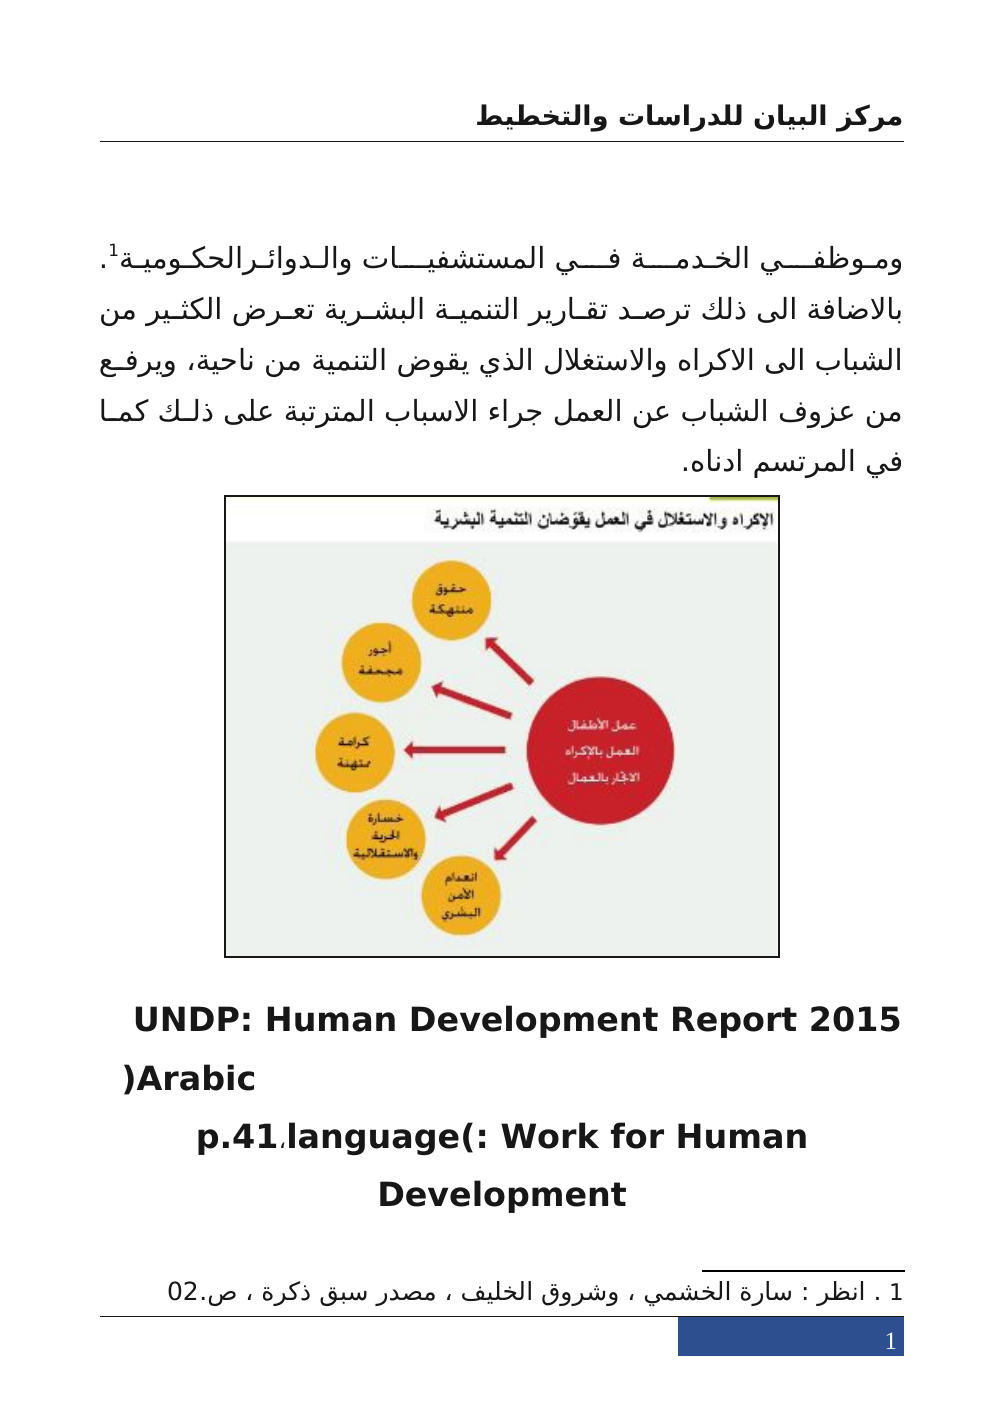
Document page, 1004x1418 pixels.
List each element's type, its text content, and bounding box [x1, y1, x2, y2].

picture [226, 497, 778, 956]
text p.41،language(: Work for Human Development [100, 1117, 904, 1214]
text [99, 241, 904, 479]
text UNDP: Human Development Report 2015 )Arabic [121, 1001, 904, 1098]
